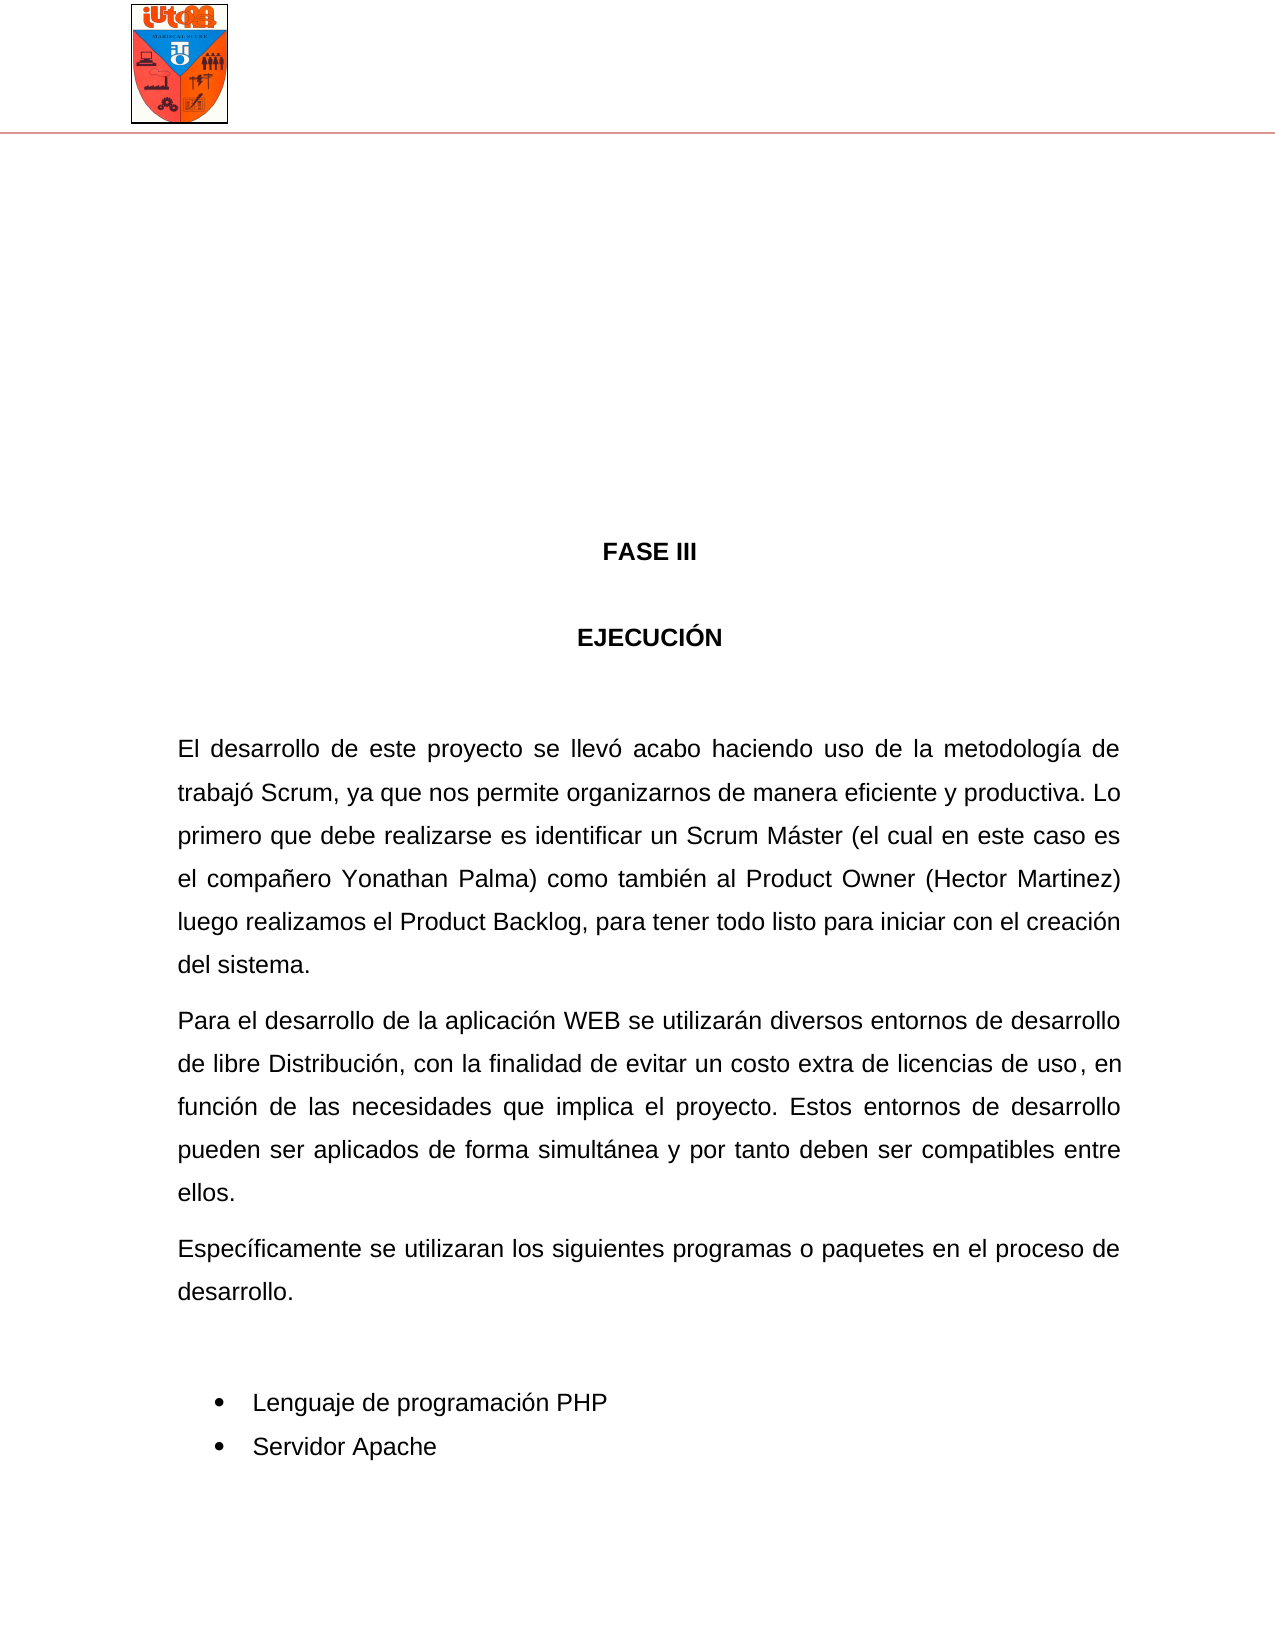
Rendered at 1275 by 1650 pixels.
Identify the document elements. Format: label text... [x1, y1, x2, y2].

text EJECUCIÓN [177, 623, 1122, 652]
list Servidor Apache [215, 1431, 1122, 1460]
list Lenguaje de programación PHP [215, 1388, 1122, 1417]
text Específicamente se utilizaran los siguientes programas o paquetes en el proceso de desarrollo. [177, 1234, 1122, 1306]
text FASE III [177, 537, 1122, 566]
text El desarrollo de este proyecto se llevó acabo haciendo uso de la metodología de trabajó Scrum, ya que nos permite organizarnos de manera eficiente y productiva. Lo primero que debe realizarse es identificar un Scrum Máster (el cual en este caso es el compañero Yonathan Palma) como también al Product Owner (Hector Martinez) luego realizamos el Product Backlog, para tener todo listo para iniciar con el creación del sistema. [177, 734, 1122, 979]
picture [132, 5, 227, 122]
text Para el desarrollo de la aplicación WEB se utilizarán diversos entornos de desarrollo de libre Distribución, con la finalidad de evitar un costo extra de licencias de uso, en función de las necesidades que implica el proyecto. Estos entornos de desarrollo pueden ser aplicados de forma simultánea y por tanto deben ser compatibles entre ellos. [177, 1006, 1122, 1207]
